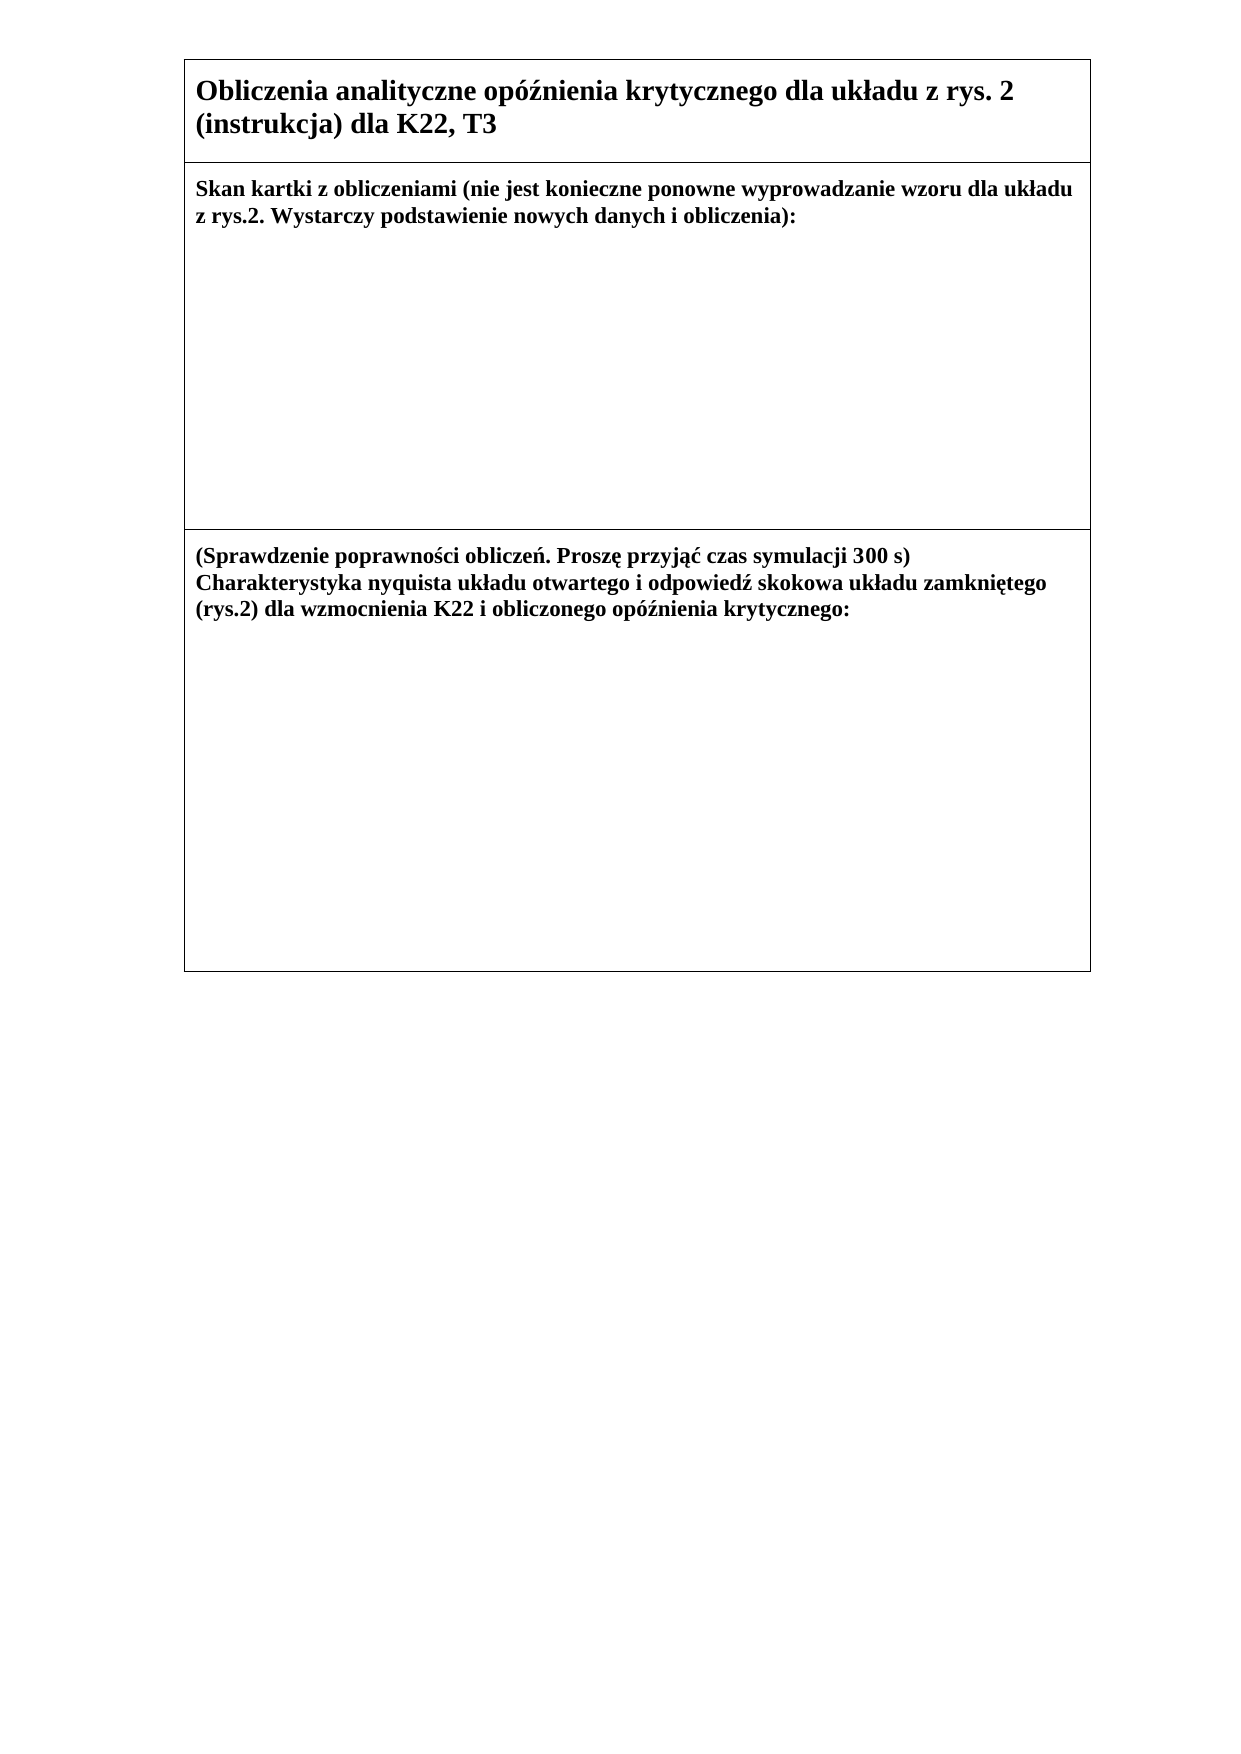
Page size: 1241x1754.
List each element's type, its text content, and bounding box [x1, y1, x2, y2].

table_cell (Sprawdzenie poprawności obliczeń. Proszę przyjąć czas symulacji 300 s) Charakterystyka nyquista układu otwartego i odpowiedź skokowa układu zamkniętego (rys.2) dla wzmocnienia K22 i obliczonego opóźnienia krytycznego: [185, 530, 1090, 971]
table_cell Skan kartki z obliczeniami (nie jest konieczne ponowne wyprowadzanie wzoru dla układu z rys.2. Wystarczy podstawienie nowych danych i obliczenia): [185, 163, 1090, 529]
table_cell Obliczenia analityczne opóźnienia krytycznego dla układu z rys. 2 (instrukcja) dla K22, T3 [185, 60, 1090, 162]
